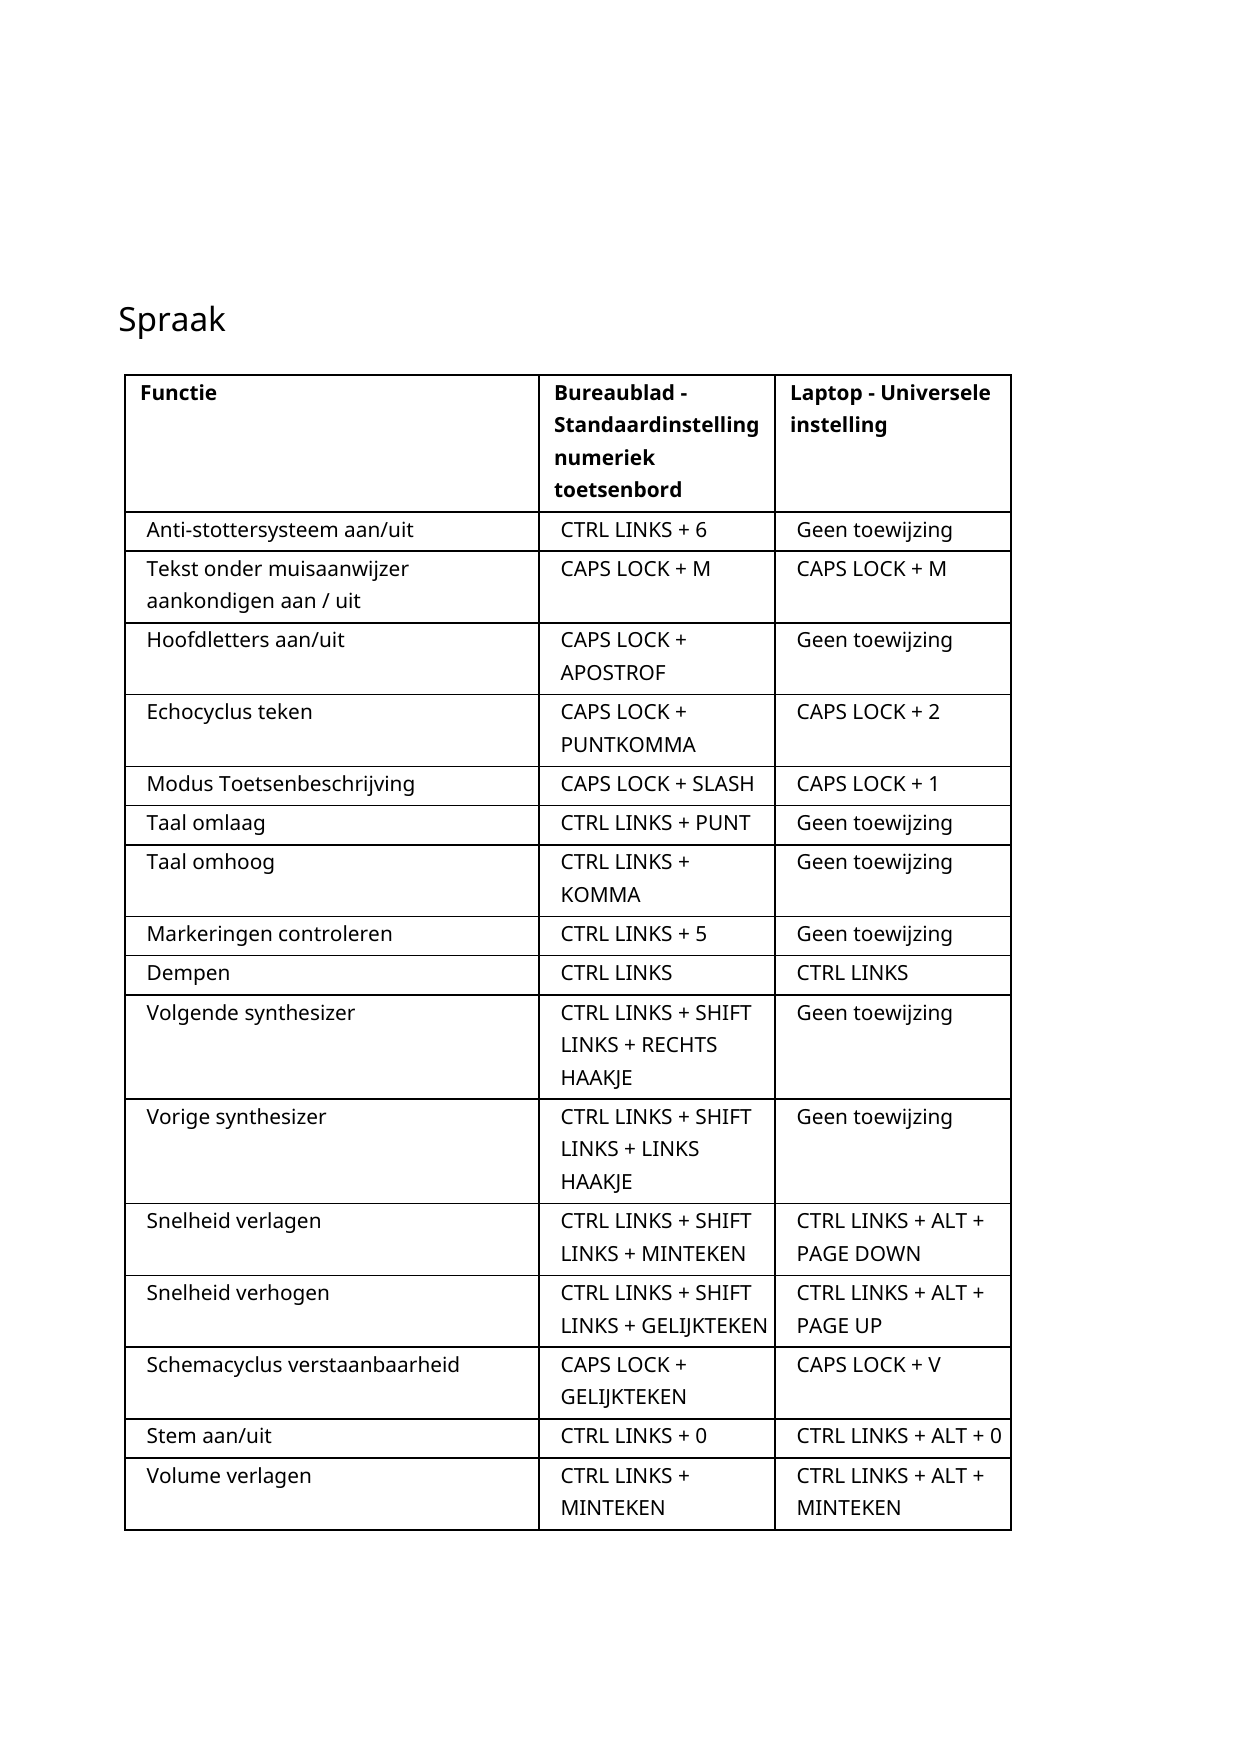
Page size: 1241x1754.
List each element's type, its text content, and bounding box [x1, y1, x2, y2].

table_cell Dempen [126, 956, 538, 994]
table_cell CTRL LINKS + MINTEKEN [540, 1459, 774, 1529]
table_cell Volgende synthesizer [126, 996, 538, 1098]
table_cell CAPS LOCK + PUNTKOMMA [540, 695, 774, 766]
table_cell CTRL LINKS + SHIFT LINKS + GELIJKTEKEN [540, 1276, 774, 1346]
table_cell CAPS LOCK + 1 [776, 767, 1010, 805]
table_cell Taal omlaag [126, 806, 538, 844]
table_cell CTRL LINKS [540, 956, 774, 994]
subtitle Spraak [118, 295, 1016, 341]
table_cell Anti-stottersysteem aan/uit [126, 513, 538, 550]
table_cell Geen toewijzing [776, 806, 1010, 844]
table_cell CTRL LINKS + SHIFT LINKS + LINKS HAAKJE [540, 1100, 774, 1203]
table_cell CTRL LINKS + SHIFT LINKS + MINTEKEN [540, 1204, 774, 1274]
table_cell Geen toewijzing [776, 917, 1010, 955]
table_cell Geen toewijzing [776, 624, 1010, 694]
table_cell CTRL LINKS + 5 [540, 917, 774, 955]
table_cell CAPS LOCK + SLASH [540, 767, 774, 805]
table_cell Echocyclus teken [126, 695, 538, 766]
table_cell CAPS LOCK + GELIJKTEKEN [540, 1348, 774, 1418]
table_cell Vorige synthesizer [126, 1100, 538, 1203]
table_cell Geen toewijzing [776, 513, 1010, 550]
table_cell CAPS LOCK + APOSTROF [540, 624, 774, 694]
table_header Functie [126, 376, 538, 511]
table_cell Stem aan/uit [126, 1420, 538, 1457]
table_header Laptop - Universele instelling [776, 376, 1010, 511]
table_cell CTRL LINKS + ALT + 0 [776, 1420, 1010, 1457]
table_cell CAPS LOCK + V [776, 1348, 1010, 1418]
table_cell Taal omhoog [126, 846, 538, 916]
table_cell Volume verlagen [126, 1459, 538, 1529]
table_cell CTRL LINKS + ALT + PAGE DOWN [776, 1204, 1010, 1274]
table_cell CTRL LINKS + ALT + MINTEKEN [776, 1459, 1010, 1529]
table_cell CTRL LINKS + KOMMA [540, 846, 774, 916]
table_cell Geen toewijzing [776, 846, 1010, 916]
table_cell CAPS LOCK + M [540, 552, 774, 622]
table_cell CAPS LOCK + M [776, 552, 1010, 622]
table_cell CAPS LOCK + 2 [776, 695, 1010, 766]
table_cell Schemacyclus verstaanbaarheid [126, 1348, 538, 1418]
table_cell Geen toewijzing [776, 1100, 1010, 1203]
table_header Bureaublad - Standaardinstelling numeriek toetsenbord [540, 376, 774, 511]
table_cell Snelheid verhogen [126, 1276, 538, 1346]
table_cell Tekst onder muisaanwijzer aankondigen aan / uit [126, 552, 538, 622]
table_cell Geen toewijzing [776, 996, 1010, 1098]
table_cell CTRL LINKS + 0 [540, 1420, 774, 1457]
table_cell CTRL LINKS + PUNT [540, 806, 774, 844]
table_cell CTRL LINKS + ALT + PAGE UP [776, 1276, 1010, 1346]
table_cell Snelheid verlagen [126, 1204, 538, 1274]
table_cell Markeringen controleren [126, 917, 538, 955]
table_cell CTRL LINKS + 6 [540, 513, 774, 550]
table_cell CTRL LINKS + SHIFT LINKS + RECHTS HAAKJE [540, 996, 774, 1098]
table_cell CTRL LINKS [776, 956, 1010, 994]
table_cell Hoofdletters aan/uit [126, 624, 538, 694]
table_cell Modus Toetsenbeschrijving [126, 767, 538, 805]
